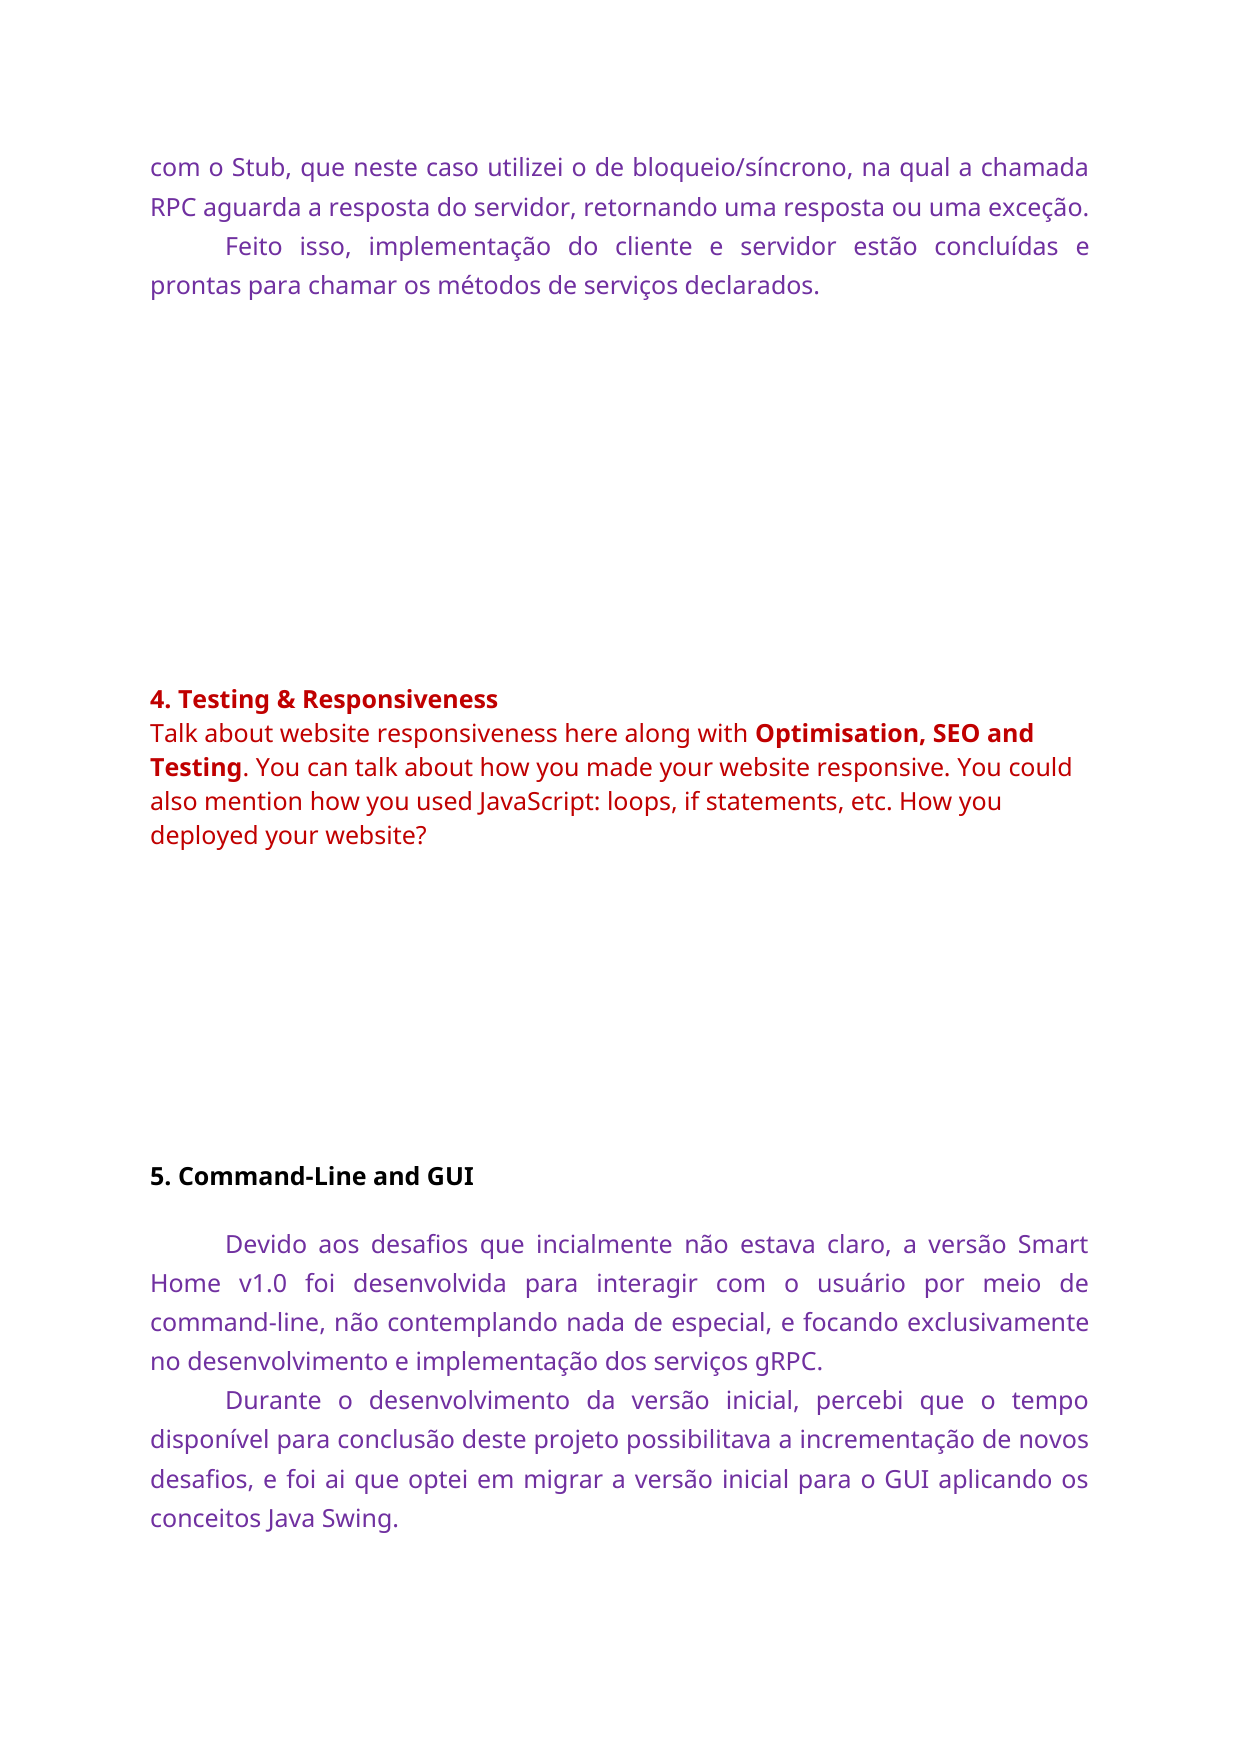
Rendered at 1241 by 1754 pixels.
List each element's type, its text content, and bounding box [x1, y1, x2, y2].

text Durante o desenvolvimento da versão inicial, percebi que o tempo disponível para conclusão deste projeto possibilitava a incrementação de novos desafios, e foi ai que optei em migrar a versão inicial para o GUI aplicando os conceitos Java Swing. [150, 1383, 1090, 1534]
text Feito isso, implementação do cliente e servidor estão concluídas e prontas para chamar os métodos de serviços declarados. [150, 228, 1090, 302]
text 4. Testing & Responsiveness [150, 681, 1090, 715]
text Talk about website responsiveness here along with Optimisation, SEO and Testing. You can talk about how you made your website responsive. You could also mention how you used JavaScript: loops, if statements, etc. How you deployed your website? [150, 715, 1090, 852]
text Devido aos desafios que incialmente não estava claro, a versão Smart Home v1.0 foi desenvolvida para interagir com o usuário por meio de command-line, não contemplando nada de especial, e focando exclusivamente no desenvolvimento e implementação dos serviços gRPC. [150, 1226, 1090, 1378]
text 5. Command-Line and GUI [150, 1158, 1090, 1192]
